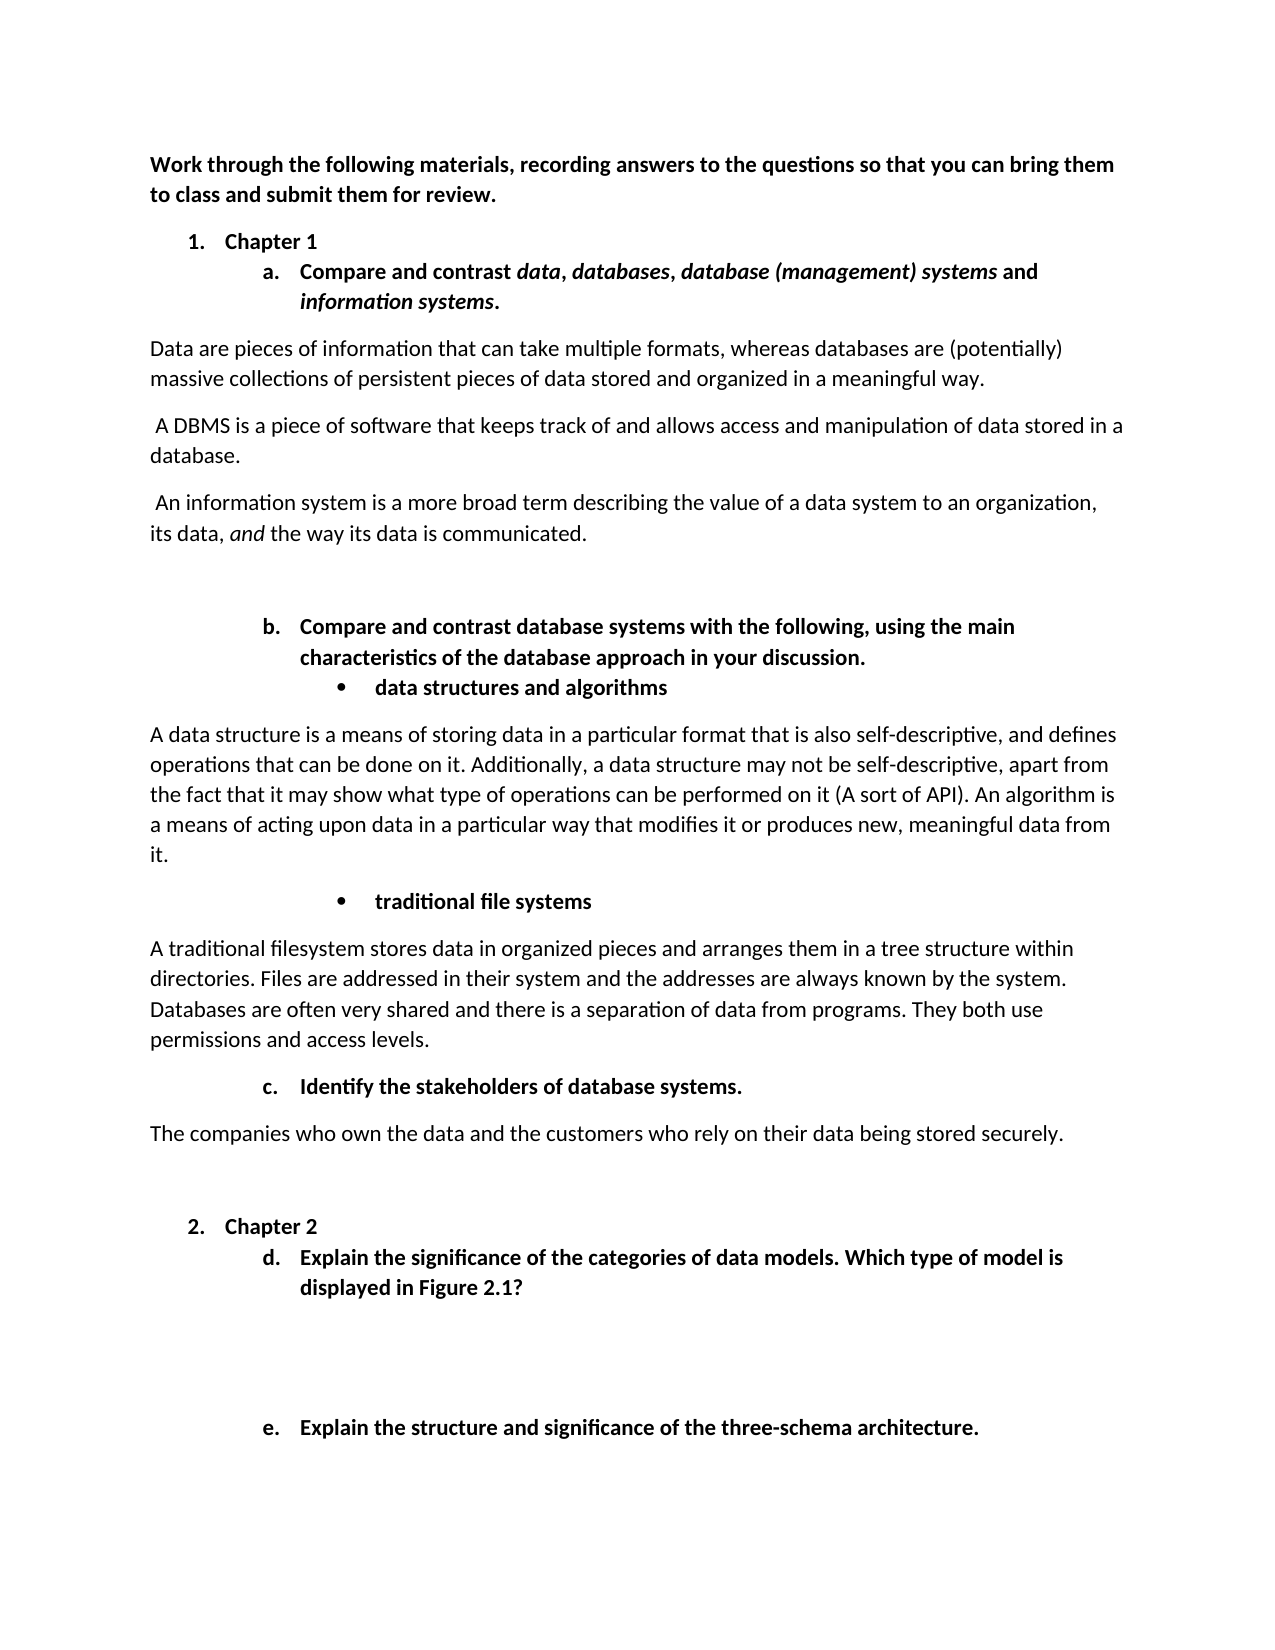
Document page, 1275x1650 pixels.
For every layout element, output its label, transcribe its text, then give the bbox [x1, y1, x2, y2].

text A DBMS is a piece of software that keeps track of and allows access and manipulation of data stored in a database. [150, 411, 1125, 470]
list Identify the stakeholders of database systems. [262, 1072, 1125, 1100]
text A traditional filesystem stores data in organized pieces and arranges them in a tree structure within directories. Files are addressed in their system and the addresses are always known by the system. Databases are often very shared and there is a separation of data from programs. They both use permissions and access levels. [150, 934, 1125, 1053]
list Compare and contrast database systems with the following, using the main characteristics of the database approach in your discussion. [262, 612, 1125, 671]
text A data structure is a means of storing data in a particular format that is also self-descriptive, and defines operations that can be done on it. Additionally, a data structure may not be self-descriptive, apart from the fact that it may show what type of operations can be performed on it (A sort of API). An algorithm is a means of acting upon data in a particular way that modifies it or produces new, meaningful data from it. [150, 720, 1125, 869]
text Data are pieces of information that can take multiple formats, whereas databases are (potentially) massive collections of persistent pieces of data stored and organized in a meaningful way. [150, 334, 1125, 393]
list Explain the structure and significance of the three-schema architecture. [262, 1413, 1125, 1442]
text An information system is a more broad term describing the value of a data system to an organization, its data, and the way its data is communicated. [150, 488, 1125, 547]
text Work through the following materials, recording answers to the questions so that you can bring them to class and submit them for review. [150, 150, 1125, 208]
list Chapter 2 [187, 1212, 1125, 1241]
text The companies who own the data and the customers who rely on their data being stored securely. [150, 1119, 1125, 1147]
list Compare and contrast data, databases, database (management) systems and information systems. [262, 257, 1125, 316]
list Chapter 1 [187, 227, 1125, 255]
list traditional file systems [337, 887, 1125, 916]
list data structures and algorithms [337, 673, 1125, 701]
list Explain the significance of the categories of data models. Which type of model is displayed in Figure 2.1? [262, 1243, 1125, 1301]
